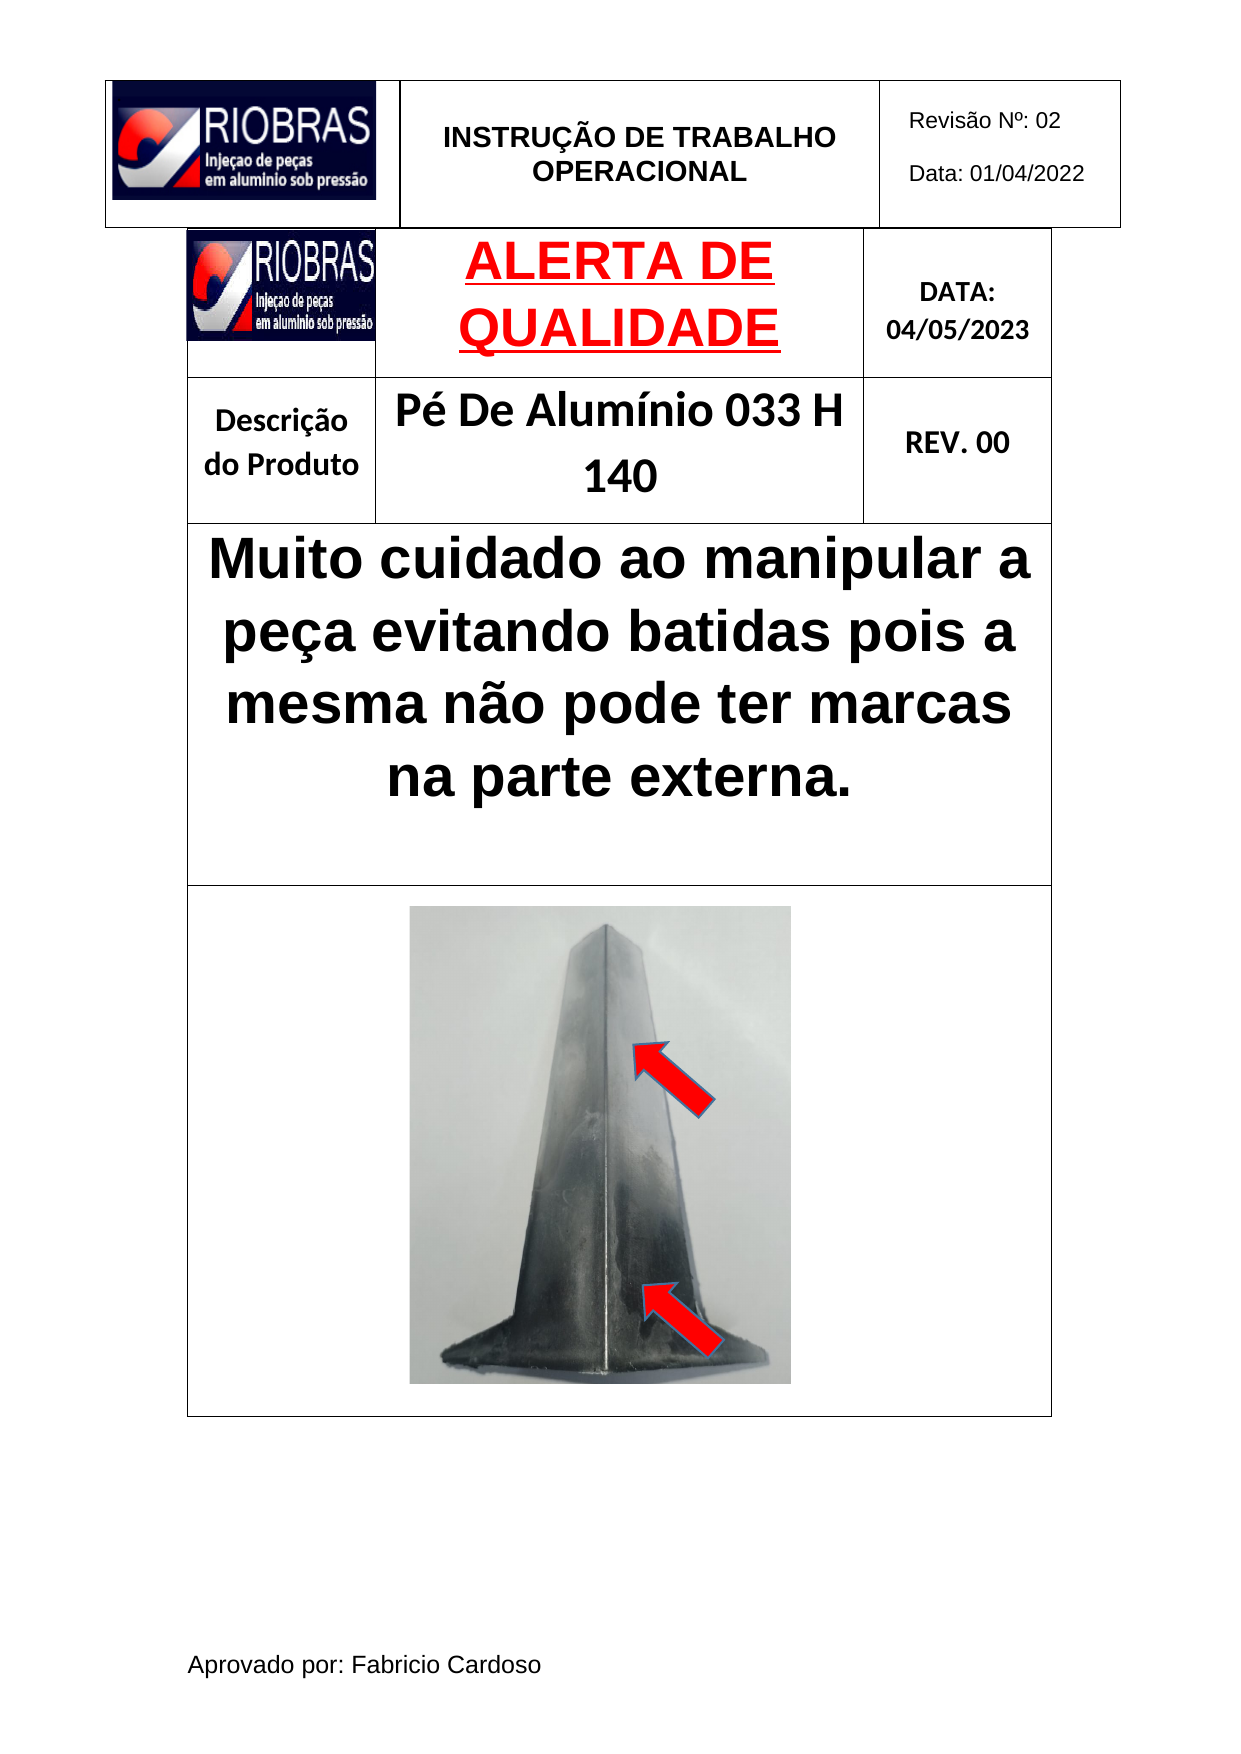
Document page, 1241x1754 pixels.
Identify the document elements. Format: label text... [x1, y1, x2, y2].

table_header DATA: 04/05/2023 [864, 229, 1051, 377]
table_cell Muito cuidado ao manipular a peça evitando batidas pois a mesma não pode ter marcas na parte externa. [188, 524, 1051, 885]
table_cell Descrição do Produto [188, 378, 375, 523]
picture [112, 81, 377, 200]
table_cell REV. 00 [864, 378, 1051, 523]
table_cell [188, 886, 1051, 1416]
table_header [188, 341, 375, 377]
picture [409, 906, 791, 1384]
table_cell Pé De Alumínio 033 H 140 [376, 378, 863, 523]
picture [186, 230, 376, 341]
table_header ALERTA DE QUALIDADE [376, 229, 863, 377]
